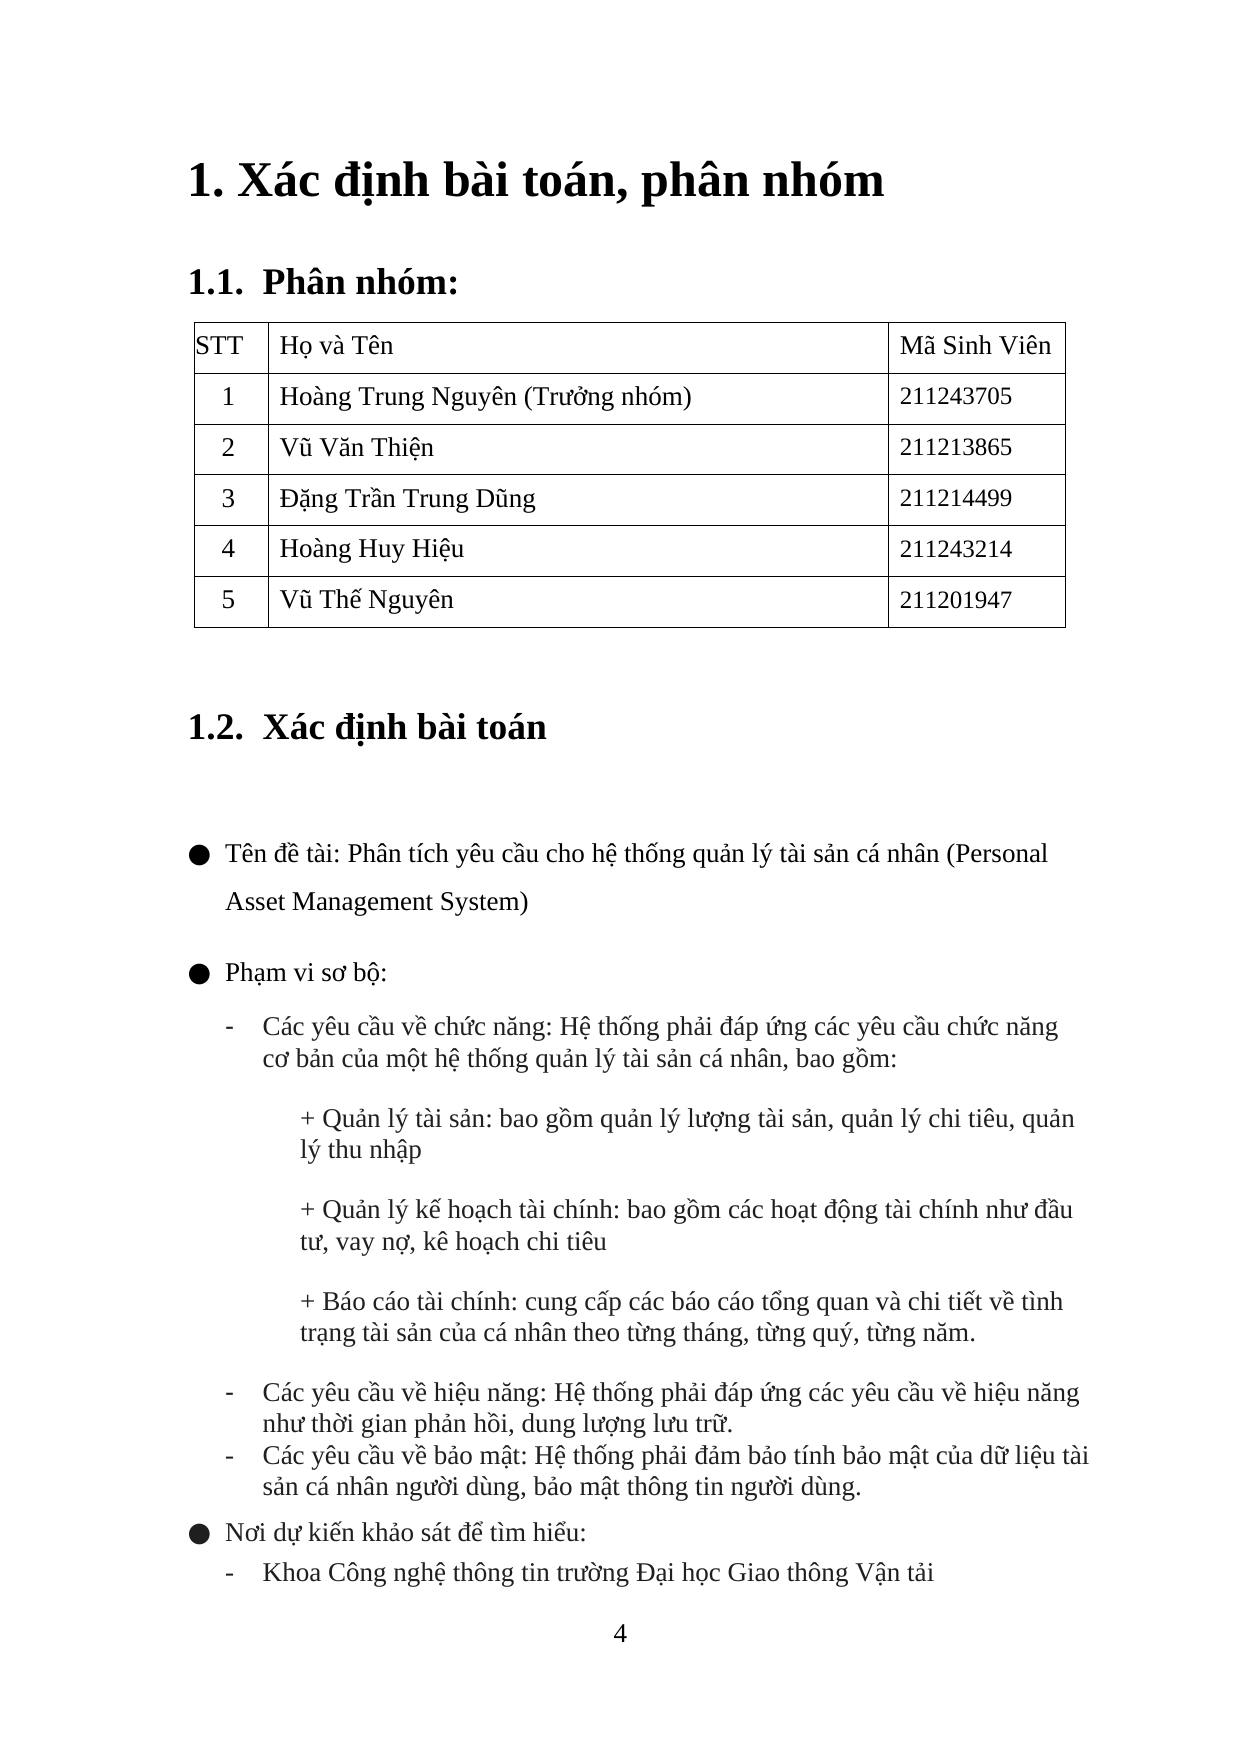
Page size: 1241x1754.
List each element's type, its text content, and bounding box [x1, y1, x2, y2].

list Tên đề tài: Phân tích yêu cầu cho hệ thống quản lý tài sản cá nhân (Personal Asset Management System) [187, 822, 1090, 917]
text + Quản lý kế hoạch tài chính: bao gồm các hoạt động tài chính như đầu tư, vay nợ, kê hoạch chi tiêu [300, 1193, 1090, 1256]
list Nơi dự kiến khảo sát để tìm hiểu: [187, 1501, 1090, 1557]
table_cell Đặng Trần Trung Dũng [269, 475, 888, 525]
table_cell 211201947 [889, 577, 1065, 627]
subtitle Phân nhóm: [187, 259, 1090, 302]
table_cell 4 [195, 526, 268, 576]
table_cell 2 [195, 425, 268, 474]
table_header Mã Sinh Viên [889, 323, 1065, 372]
list Các yêu cầu về bảo mật: Hệ thống phải đảm bảo tính bảo mật của dữ liệu tài sản cá nhân người dùng, bảo mật thông tin người dùng. [225, 1439, 1090, 1501]
table_cell 211243214 [889, 526, 1065, 576]
table_cell Vũ Thế Nguyên [269, 577, 888, 627]
table_cell 1 [195, 374, 268, 423]
list Các yêu cầu về hiệu năng: Hệ thống phải đáp ứng các yêu cầu về hiệu năng như thời gian phản hồi, dung lượng lưu trữ. [225, 1376, 1090, 1439]
text + Báo cáo tài chính: cung cấp các báo cáo tổng quan và chi tiết về tình trạng tài sản của cá nhân theo từng tháng, từng quý, từng năm. [300, 1285, 1090, 1347]
table_cell Hoàng Huy Hiệu [269, 526, 888, 576]
table_cell 211213865 [889, 425, 1065, 474]
table_cell Hoàng Trung Nguyên (Trưởng nhóm) [269, 374, 888, 423]
list Phạm vi sơ bộ: [187, 941, 1090, 997]
list Khoa Công nghệ thông tin trường Đại học Giao thông Vận tải [225, 1557, 1090, 1588]
list Các yêu cầu về chức năng: Hệ thống phải đáp ứng các yêu cầu chức năng cơ bản của một hệ thống quản lý tài sản cá nhân, bao gồm: [225, 1010, 1090, 1073]
table_cell Vũ Văn Thiện [269, 425, 888, 474]
table_cell 211214499 [889, 475, 1065, 525]
table_cell 211243705 [889, 374, 1065, 423]
table_cell 5 [195, 577, 268, 627]
text + Quản lý tài sản: bao gồm quản lý lượng tài sản, quản lý chi tiêu, quản lý thu nhập [300, 1102, 1090, 1164]
subtitle Xác định bài toán, phân nhóm [187, 150, 1090, 207]
table_cell 3 [195, 475, 268, 525]
table_header STT [195, 323, 268, 372]
table_header Họ và Tên [269, 323, 888, 372]
subtitle Xác định bài toán [187, 704, 1090, 748]
